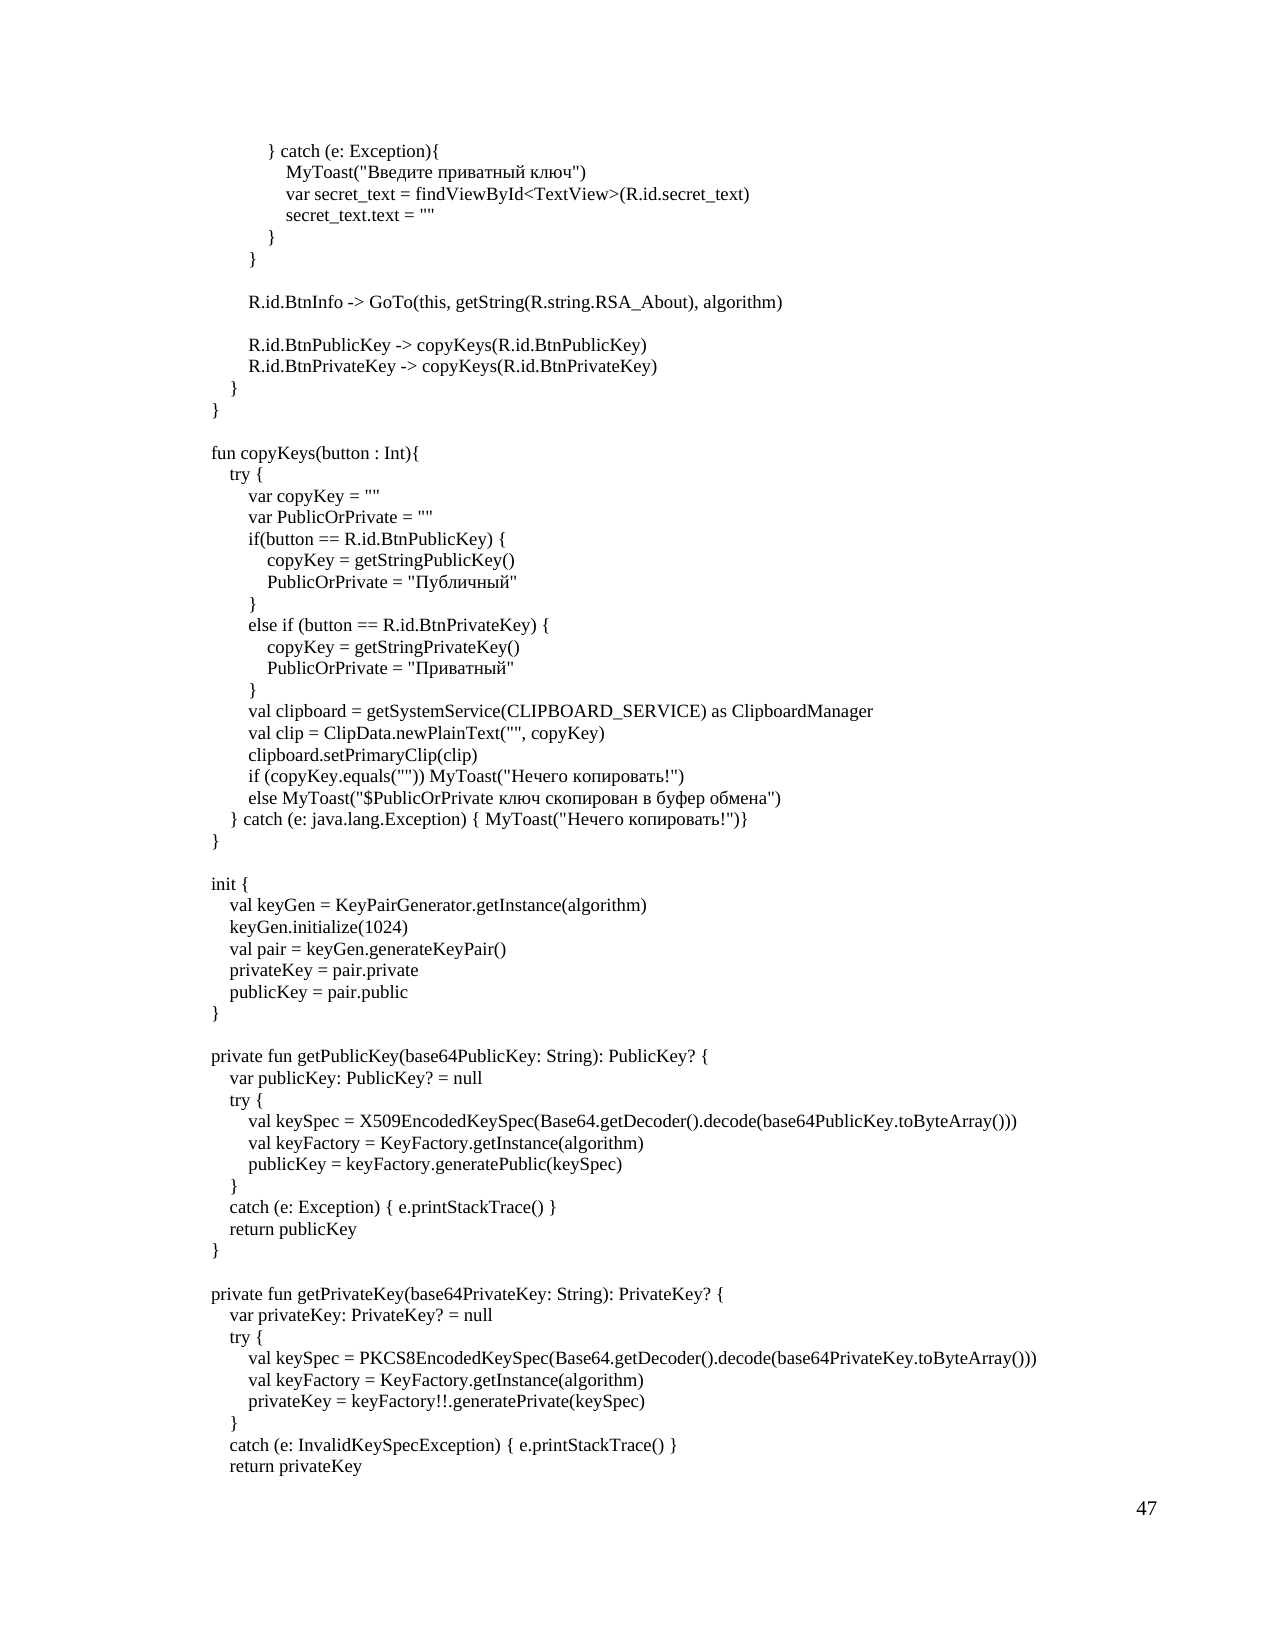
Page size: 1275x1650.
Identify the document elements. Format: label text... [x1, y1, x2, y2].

text return publicKey [118, 1218, 1157, 1239]
text fun copyKeys(button : Int){ [118, 442, 1157, 463]
text privateKey = pair.private [118, 959, 1157, 981]
text val pair = keyGen.generateKeyPair() [118, 937, 1157, 959]
text copyKey = getStringPrivateKey() [118, 636, 1157, 657]
text val keyGen = KeyPairGenerator.getInstance(algorithm) [118, 894, 1157, 916]
text if(button == R.id.BtnPublicKey) { [118, 528, 1157, 549]
text } [118, 398, 1157, 420]
text clipboard.setPrimaryClip(clip) [118, 743, 1157, 765]
text else MyToast("$PublicOrPrivate ключ скопирован в буфер обмена") [118, 787, 1157, 808]
text } [118, 1175, 1157, 1196]
text } [118, 1239, 1157, 1261]
text R.id.BtnPublicKey -> copyKeys(R.id.BtnPublicKey) [118, 334, 1157, 355]
text } [118, 1002, 1157, 1024]
text if (copyKey.equals("")) MyToast("Нечего копировать!") [118, 765, 1157, 787]
text } [118, 226, 1157, 247]
text } catch (e: Exception){ [118, 140, 1157, 161]
text private fun getPublicKey(base64PublicKey: String): PublicKey? { [118, 1045, 1157, 1067]
text init { [118, 873, 1157, 894]
text try { [118, 1326, 1157, 1347]
text private fun getPrivateKey(base64PrivateKey: String): PrivateKey? { [118, 1282, 1157, 1304]
text } [118, 830, 1157, 851]
text } [118, 679, 1157, 700]
text return privateKey [118, 1455, 1157, 1477]
text catch (e: Exception) { e.printStackTrace() } [118, 1196, 1157, 1218]
text val keyFactory = KeyFactory.getInstance(algorithm) [118, 1132, 1157, 1153]
text R.id.BtnPrivateKey -> copyKeys(R.id.BtnPrivateKey) [118, 355, 1157, 377]
text MyToast("Введите приватный ключ") [118, 161, 1157, 183]
text val clipboard = getSystemService(CLIPBOARD_SERVICE) as ClipboardManager [118, 700, 1157, 722]
text } [118, 1412, 1157, 1433]
text else if (button == R.id.BtnPrivateKey) { [118, 614, 1157, 636]
text } catch (e: java.lang.Exception) { MyToast("Нечего копировать!")} [118, 808, 1157, 830]
text publicKey = keyFactory.generatePublic(keySpec) [118, 1153, 1157, 1175]
text val keyFactory = KeyFactory.getInstance(algorithm) [118, 1369, 1157, 1390]
text var publicKey: PublicKey? = null [118, 1067, 1157, 1088]
text try { [118, 1088, 1157, 1110]
text privateKey = keyFactory!!.generatePrivate(keySpec) [118, 1390, 1157, 1412]
text PublicOrPrivate = "Приватный" [118, 657, 1157, 679]
text var copyKey = "" [118, 485, 1157, 506]
text } [118, 247, 1157, 269]
text publicKey = pair.public [118, 981, 1157, 1002]
text R.id.BtnInfo -> GoTo(this, getString(R.string.RSA_About), algorithm) [118, 291, 1157, 312]
text } [118, 377, 1157, 398]
text keyGen.initialize(1024) [118, 916, 1157, 937]
text val keySpec = PKCS8EncodedKeySpec(Base64.getDecoder().decode(base64PrivateKey.toByteArray())) [118, 1347, 1157, 1369]
text val clip = ClipData.newPlainText("", copyKey) [118, 722, 1157, 743]
text try { [118, 463, 1157, 485]
text secret_text.text = "" [118, 204, 1157, 226]
text PublicOrPrivate = "Публичный" [118, 571, 1157, 592]
text } [118, 592, 1157, 614]
text var PublicOrPrivate = "" [118, 506, 1157, 528]
text var privateKey: PrivateKey? = null [118, 1304, 1157, 1326]
text catch (e: InvalidKeySpecException) { e.printStackTrace() } [118, 1433, 1157, 1455]
text val keySpec = X509EncodedKeySpec(Base64.getDecoder().decode(base64PublicKey.toByteArray())) [118, 1110, 1157, 1132]
text copyKey = getStringPublicKey() [118, 549, 1157, 571]
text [118, 183, 1157, 204]
